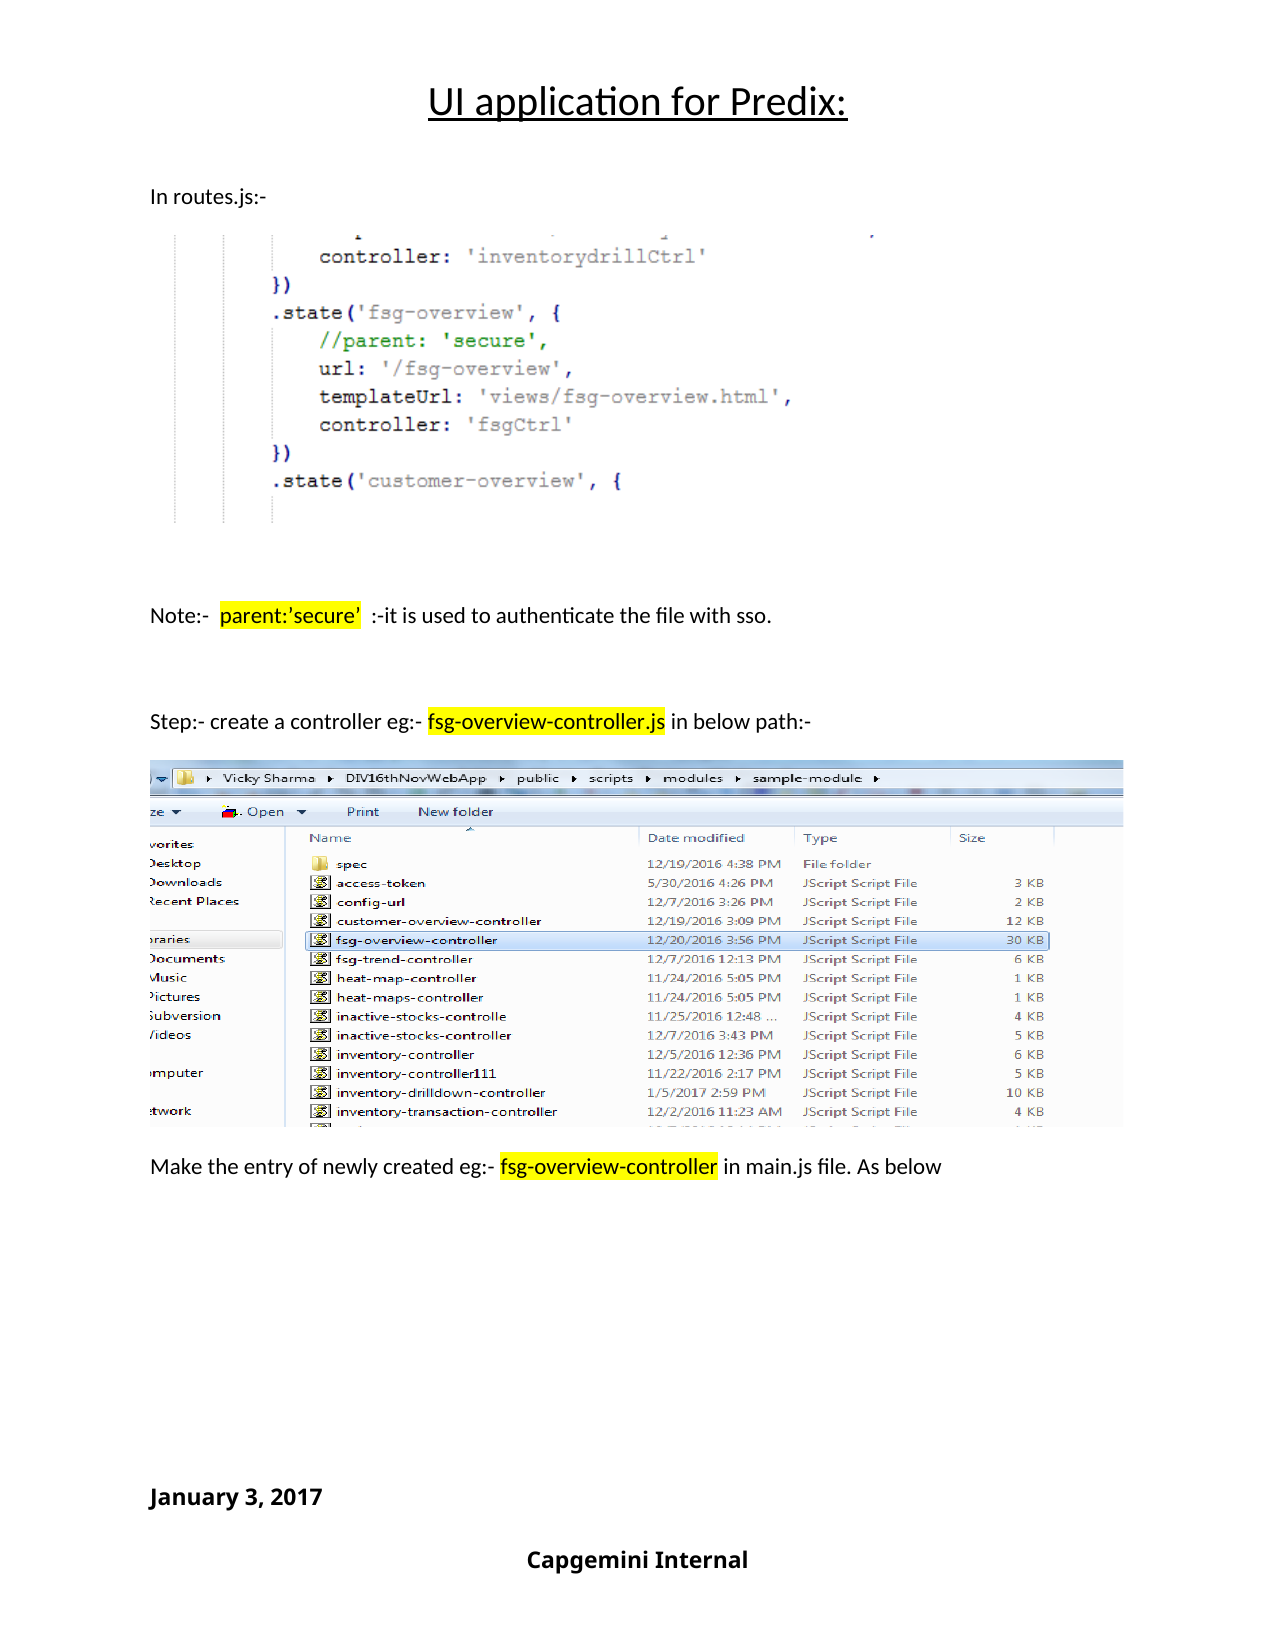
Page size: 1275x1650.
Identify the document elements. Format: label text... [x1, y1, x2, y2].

text In routes.js:- [150, 182, 1125, 210]
text Step:- create a controller eg:- fsg-overview-controller.js in below path:- [150, 707, 428, 735]
text Make the entry of newly created eg:- fsg-overview-controller in main.js file. As below [150, 1152, 500, 1180]
text Note:- parent:’secure’ :-it is used to authenticate the file with sso. [361, 601, 1125, 629]
text Make the entry of newly created eg:- fsg-overview-controller in main.js file. As below [718, 1152, 1125, 1180]
text Step:- create a controller eg:- fsg-overview-controller.js in below path:- [665, 707, 1125, 735]
